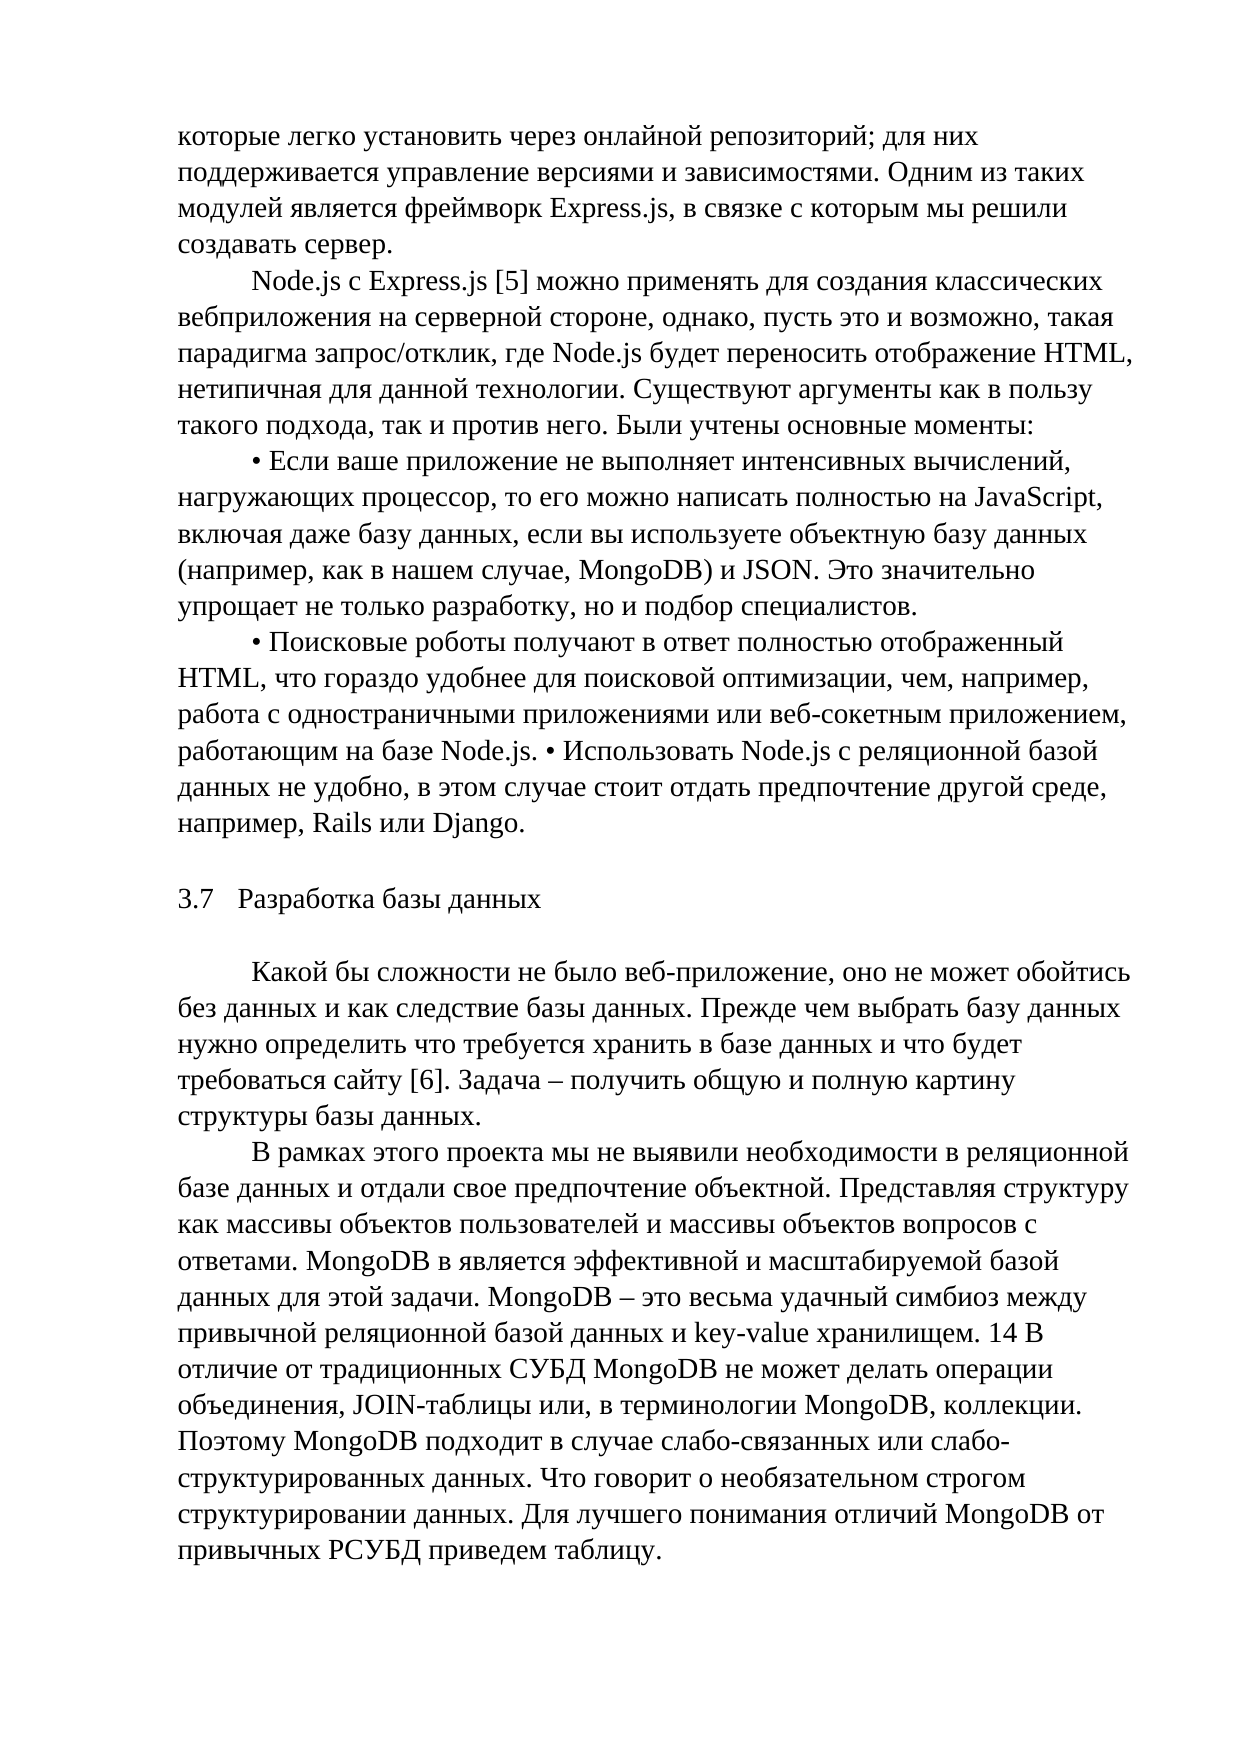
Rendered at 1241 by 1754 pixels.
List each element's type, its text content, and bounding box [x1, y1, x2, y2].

text • Поисковые роботы получают в ответ полностью отображенный HTML, что гораздо удобнее для поисковой оптимизации, чем, например, работа с одностраничными приложениями или веб-сокетным приложением, работающим на базе Node.js. • Использовать Node.js с реляционной базой данных не удобно, в этом случае стоит отдать предпочтение другой среде, например, Rails или Django. [177, 624, 1152, 838]
text Node.js c Express.js [5] можно применять для создания классических вебприложения на серверной стороне, однако, пусть это и возможно, такая парадигма запрос/отклик, где Node.js будет переносить отображение HTML, нетипичная для данной технологии. Существуют аргументы как в пользу такого подхода, так и против него. Были учтены основные моменты: [177, 263, 1152, 441]
text • Если ваше приложение не выполняет интенсивных вычислений, нагружающих процессор, то его можно написать полностью на JavaScript, включая даже базу данных, если вы используете объектную базу данных (например, как в нашем случае, MongoDB) и JSON. Это значительно упрощает не только разработку, но и подбор специалистов. [177, 443, 1152, 622]
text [177, 118, 1152, 260]
text В рамках этого проекта мы не выявили необходимости в реляционной базе данных и отдали свое предпочтение объектной. Представляя структуру как массивы объектов пользователей и массивы объектов вопросов с ответами. MongoDB в является эффективной и масштабируемой базой данных для этой задачи. MongoDB – это весьма удачный симбиоз между привычной реляционной базой данных и key-value хранилищем. 14 В отличие от традиционных СУБД MongoDB не может делать операции объединения, JOIN-таблицы или, в терминологии MongoDB, коллекции. Поэтому MongoDB подходит в случае слабо-связанных или слабо-структурированных данных. Что говорит о необязательном строгом структурировании данных. Для лучшего понимания отличий MongoDB от привычных РСУБД приведем таблицу. [177, 1134, 1152, 1566]
text Какой бы сложности не было веб-приложение, оно не может обойтись без данных и как следствие базы данных. Прежде чем выбрать базу данных нужно определить что требуется хранить в базе данных и что будет требоваться сайту [6]. Задача – получить общую и полную картину структуры базы данных. [177, 954, 1152, 1132]
subtitle Разработка базы данных [177, 881, 1152, 915]
